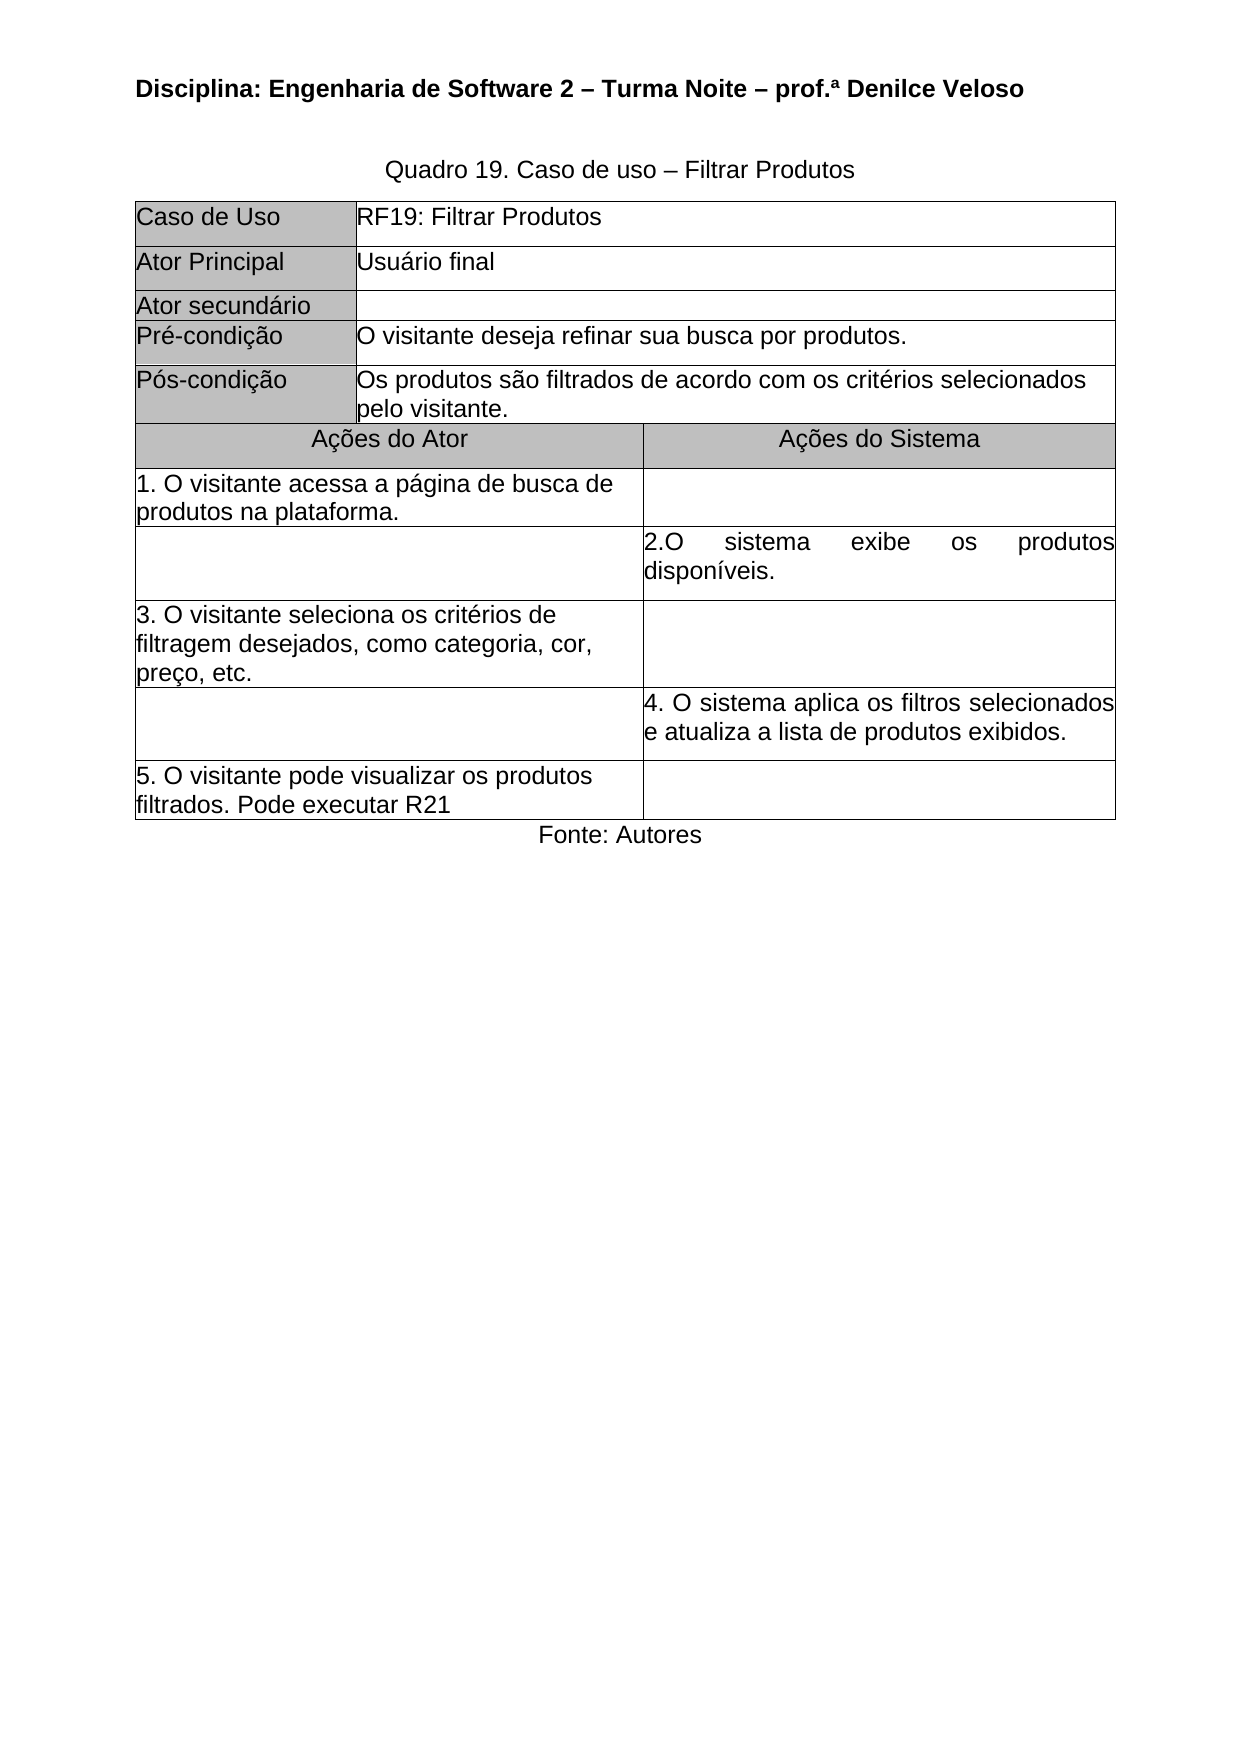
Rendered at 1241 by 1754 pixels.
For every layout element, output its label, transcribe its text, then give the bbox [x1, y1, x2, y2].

table_cell Os produtos são filtrados de acordo com os critérios selecionados pelo visitante. [357, 366, 1115, 423]
table_cell [136, 527, 643, 599]
table_cell Usuário final [357, 247, 1115, 290]
table_cell O visitante deseja refinar sua busca por produtos. [357, 321, 1115, 364]
table_cell 3. O visitante seleciona os critérios de filtragem desejados, como categoria, cor, preço, etc. [136, 601, 643, 687]
table_cell Pós-condição [136, 366, 356, 423]
table_header Caso de Uso [136, 202, 356, 246]
table_cell 1. O visitante acessa a página de busca de produtos na plataforma. [136, 469, 643, 526]
table_cell [136, 688, 643, 760]
table_cell 4. O sistema aplica os filtros selecionados e atualiza a lista de produtos exibidos. [644, 688, 1115, 760]
text Quadro 19. Caso de uso – Filtrar Produtos [135, 155, 1105, 184]
table_cell [357, 291, 1115, 320]
table_cell [644, 761, 1115, 819]
table_cell [644, 469, 1115, 526]
table_cell Ações do Sistema [644, 424, 1115, 468]
table_cell Pré-condição [136, 321, 356, 364]
table_cell Ator secundário [136, 291, 356, 320]
table_cell Ator Principal [136, 247, 356, 290]
text Fonte: Autores [135, 820, 1105, 848]
table_header RF19: Filtrar Produtos [357, 202, 1115, 246]
table_cell 2.O sistema exibe os produtos disponíveis. [644, 527, 1115, 599]
table_cell 5. O visitante pode visualizar os produtos filtrados. Pode executar R21 [136, 761, 643, 819]
table_cell Ações do Ator [136, 424, 643, 468]
table_cell [644, 601, 1115, 687]
